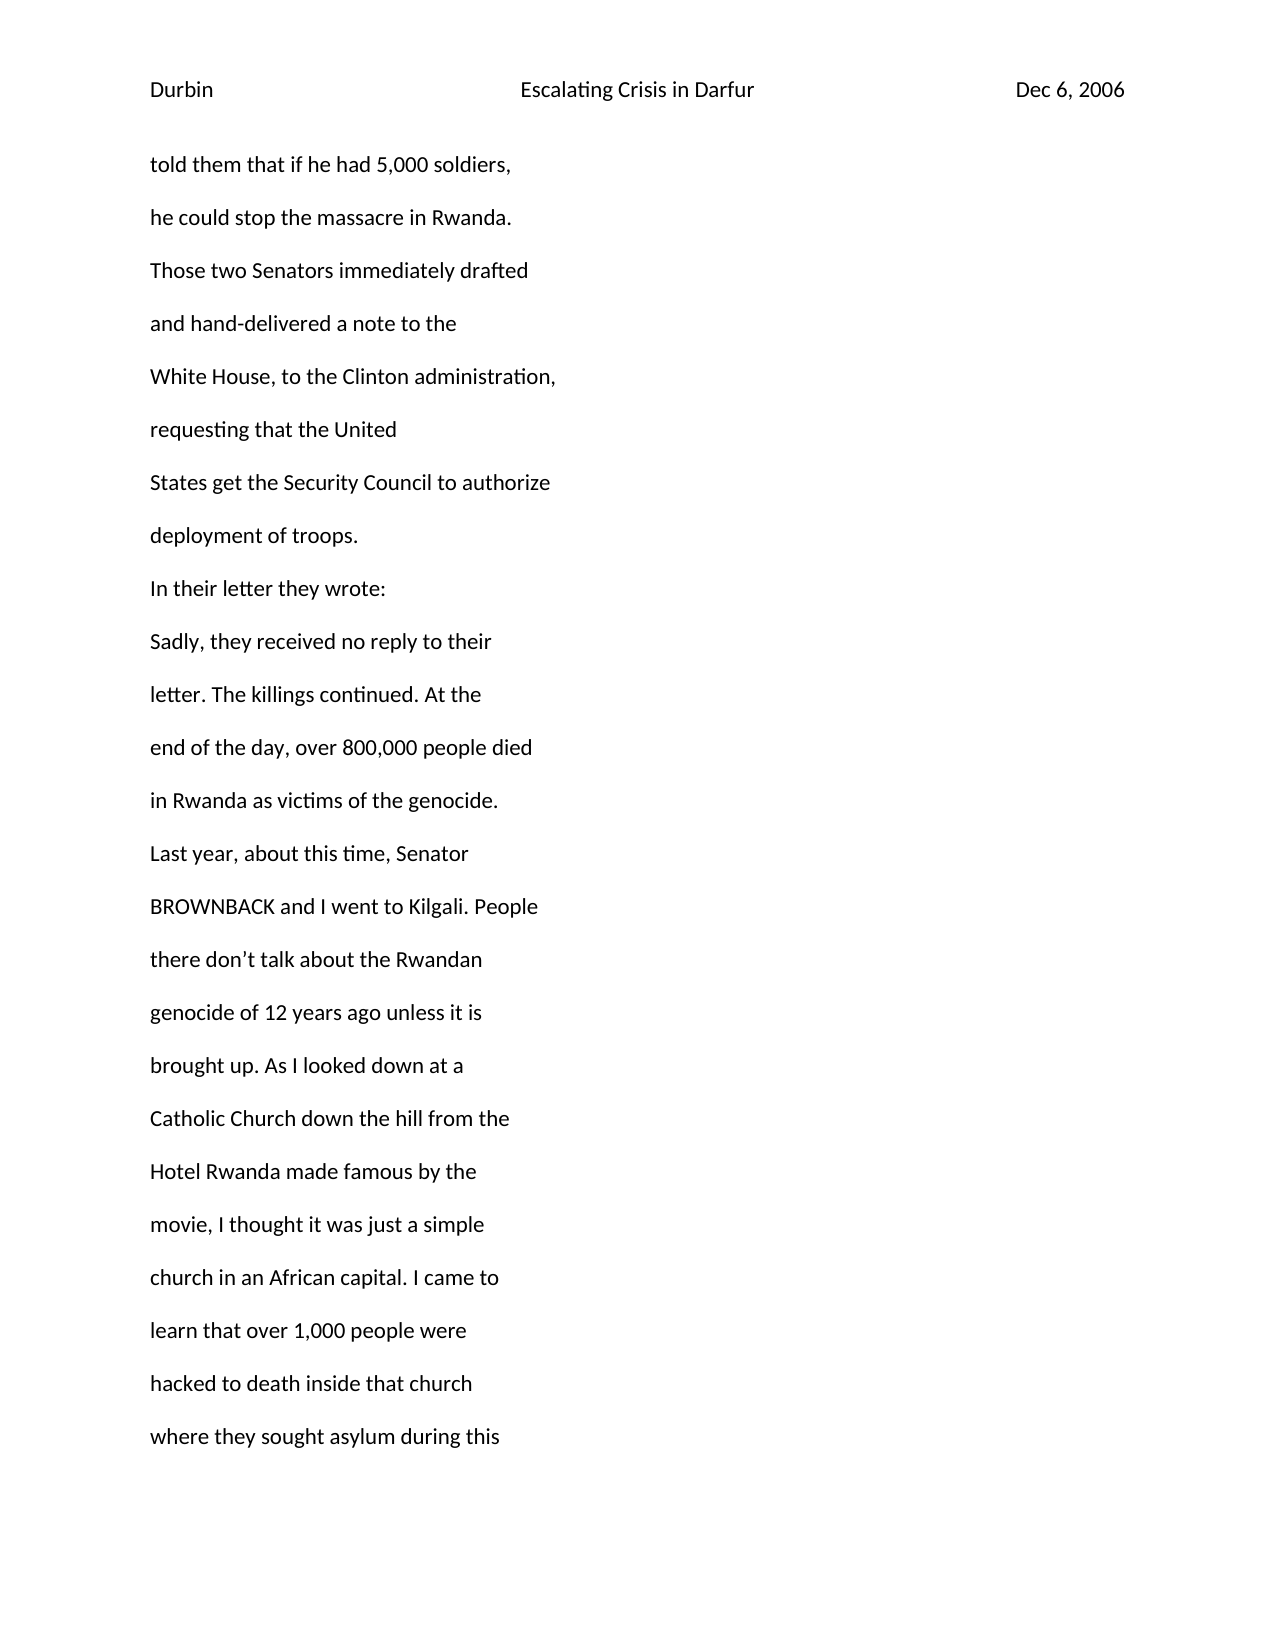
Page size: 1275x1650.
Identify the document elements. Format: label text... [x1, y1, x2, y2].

text and hand-delivered a note to the [150, 309, 1125, 337]
text brought up. As I looked down at a [150, 1051, 1125, 1079]
text requesting that the United [150, 415, 1125, 443]
text church in an African capital. I came to [150, 1263, 1125, 1291]
text Those two Senators immediately drafted [150, 256, 1125, 284]
text In their letter they wrote: [150, 574, 1125, 602]
text he could stop the massacre in Rwanda. [150, 203, 1125, 231]
text Catholic Church down the hill from the [150, 1104, 1125, 1132]
text told them that if he had 5,000 soldiers, [150, 150, 1125, 178]
text Last year, about this time, Senator [150, 839, 1125, 867]
text BROWNBACK and I went to Kilgali. People [150, 892, 1125, 920]
text letter. The killings continued. At the [150, 680, 1125, 708]
text White House, to the Clinton administration, [150, 362, 1125, 390]
text movie, I thought it was just a simple [150, 1210, 1125, 1238]
text there don’t talk about the Rwandan [150, 945, 1125, 973]
text genocide of 12 years ago unless it is [150, 998, 1125, 1026]
text learn that over 1,000 people were [150, 1316, 1125, 1344]
text end of the day, over 800,000 people died [150, 733, 1125, 761]
text hacked to death inside that church [150, 1369, 1125, 1397]
text in Rwanda as victims of the genocide. [150, 786, 1125, 814]
text deployment of troops. [150, 521, 1125, 549]
text Hotel Rwanda made famous by the [150, 1157, 1125, 1185]
text where they sought asylum during this [150, 1422, 1125, 1451]
text Sadly, they received no reply to their [150, 627, 1125, 655]
text States get the Security Council to authorize [150, 468, 1125, 496]
